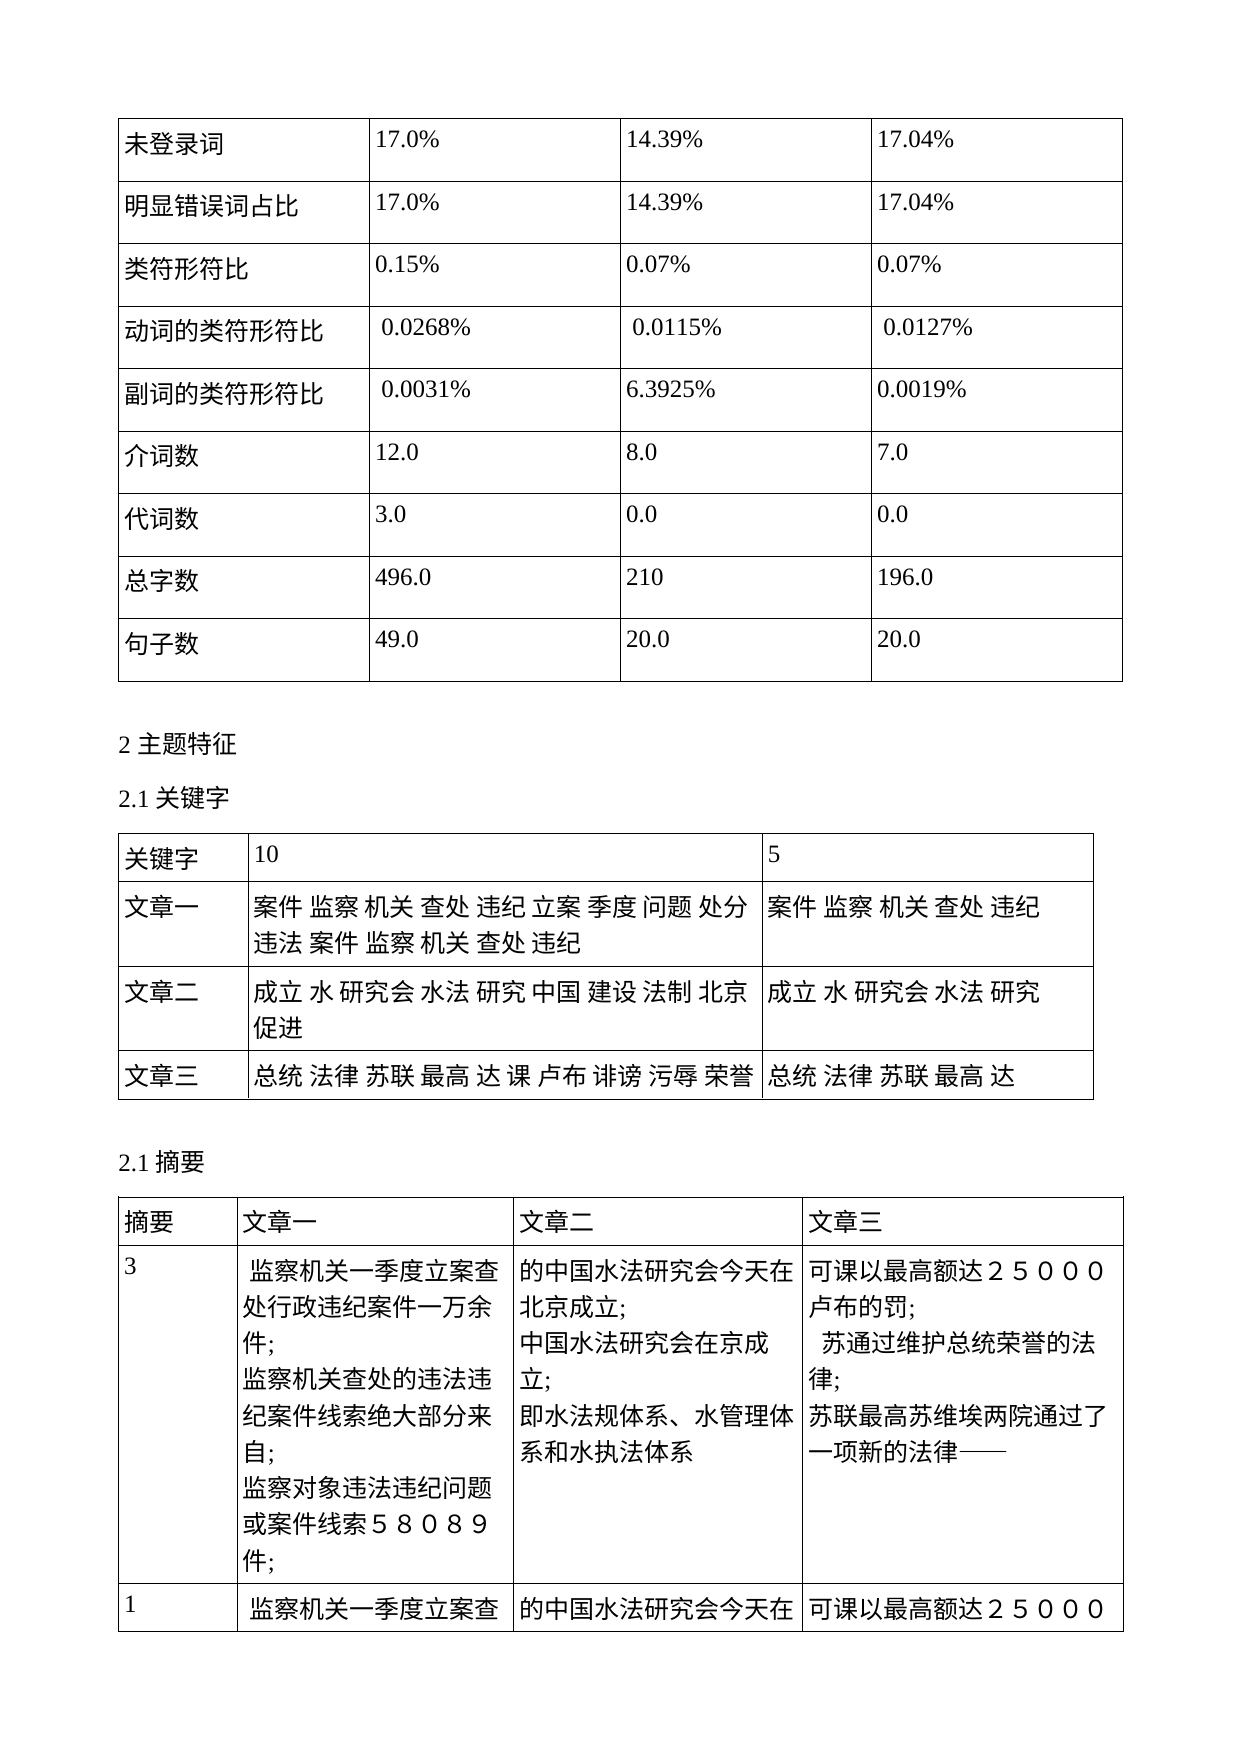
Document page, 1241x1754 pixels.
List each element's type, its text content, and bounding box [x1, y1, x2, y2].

table_cell 明显错误词占比 [119, 182, 369, 243]
table_cell 0.0 [621, 494, 871, 556]
table_cell 17.04% [872, 182, 1122, 243]
table_cell 动词的类符形符比 [119, 307, 369, 368]
table_header 摘要 [119, 1198, 237, 1245]
table_cell 8.0 [621, 432, 871, 493]
table_cell 案件 监察 机关 查处 违纪 [763, 882, 1093, 966]
table_cell 总字数 [119, 557, 369, 618]
table_cell 0.15% [370, 244, 620, 306]
table_header 5 [763, 834, 1093, 881]
table_cell 7.0 [872, 432, 1122, 493]
table_cell 成立 水 研究会 水法 研究 [763, 967, 1093, 1050]
table_cell 总统 法律 苏联 最高 达 课 卢布 诽谤 污辱 荣誉 [249, 1051, 762, 1098]
table_cell 20.0 [872, 619, 1122, 681]
table_cell 可课以最高额达２５０００卢布的罚; 苏通过维护总统荣誉的法律; 苏联最高苏维埃两院通过了一项新的法律—— [803, 1246, 1123, 1583]
table_cell 未登录词 [119, 119, 369, 181]
table_cell 可课以最高额达２５０００卢布的罚; [803, 1584, 1123, 1631]
table_cell 句子数 [119, 619, 369, 681]
table_header 文章三 [803, 1198, 1123, 1245]
table_cell 0.0 [872, 494, 1122, 556]
table_cell 0.07% [872, 244, 1122, 306]
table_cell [238, 1584, 513, 1631]
table_cell 20.0 [621, 619, 871, 681]
table_cell 介词数 [119, 432, 369, 493]
table_cell 文章一 [119, 882, 248, 966]
text 2.1 关键字 [118, 779, 1122, 815]
table_cell 6.3925% [621, 369, 871, 431]
table_header 关键字 [119, 834, 248, 881]
table_cell 成立 水 研究会 水法 研究 中国 建设 法制 北京 促进 [249, 967, 762, 1050]
table_cell 17.04% [872, 119, 1122, 181]
table_header 10 [249, 834, 762, 881]
table_cell 17.0% [370, 182, 620, 243]
table_cell 12.0 [370, 432, 620, 493]
text 2 主题特征 [118, 724, 1122, 761]
table_cell 0.0115% [621, 307, 871, 368]
table_cell 总统 法律 苏联 最高 达 [763, 1051, 1093, 1098]
table_header 文章二 [514, 1198, 802, 1245]
table_cell 1 [119, 1584, 237, 1631]
table_cell 17.0% [370, 119, 620, 181]
table_cell 3 [119, 1246, 237, 1583]
table_cell 文章二 [119, 967, 248, 1050]
text 2.1 摘要 [118, 1142, 1122, 1178]
table_cell 的中国水法研究会今天在北京成立; 中国水法研究会在京成立; 即水法规体系、水管理体系和水执法体系 [514, 1246, 802, 1583]
table_cell 196.0 [872, 557, 1122, 618]
table_cell 副词的类符形符比 [119, 369, 369, 431]
table_cell 3.0 [370, 494, 620, 556]
table_cell 14.39% [621, 182, 871, 243]
table_cell 49.0 [370, 619, 620, 681]
table_cell 0.0127% [872, 307, 1122, 368]
table_cell 0.0019% [872, 369, 1122, 431]
table_cell 14.39% [621, 119, 871, 181]
table_cell 的中国水法研究会今天在北京成立; [514, 1584, 802, 1631]
table_cell 496.0 [370, 557, 620, 618]
table_cell 类符形符比 [119, 244, 369, 306]
table_cell 0.0268% [370, 307, 620, 368]
table_cell 0.07% [621, 244, 871, 306]
table_cell 210 [621, 557, 871, 618]
table_cell 0.0031% [370, 369, 620, 431]
table_header 文章一 [238, 1198, 513, 1245]
table_cell 文章三 [119, 1051, 248, 1098]
table_cell 案件 监察 机关 查处 违纪 立案 季度 问题 处分 违法 案件 监察 机关 查处 违纪 [249, 882, 762, 966]
table_cell 代词数 [119, 494, 369, 556]
table_cell 监察机关一季度立案查处行政违纪案件一万余件; 监察机关查处的违法违纪案件线索绝大部分来自; 监察对象违法违纪问题或案件线索５８０８９件; [238, 1246, 513, 1583]
